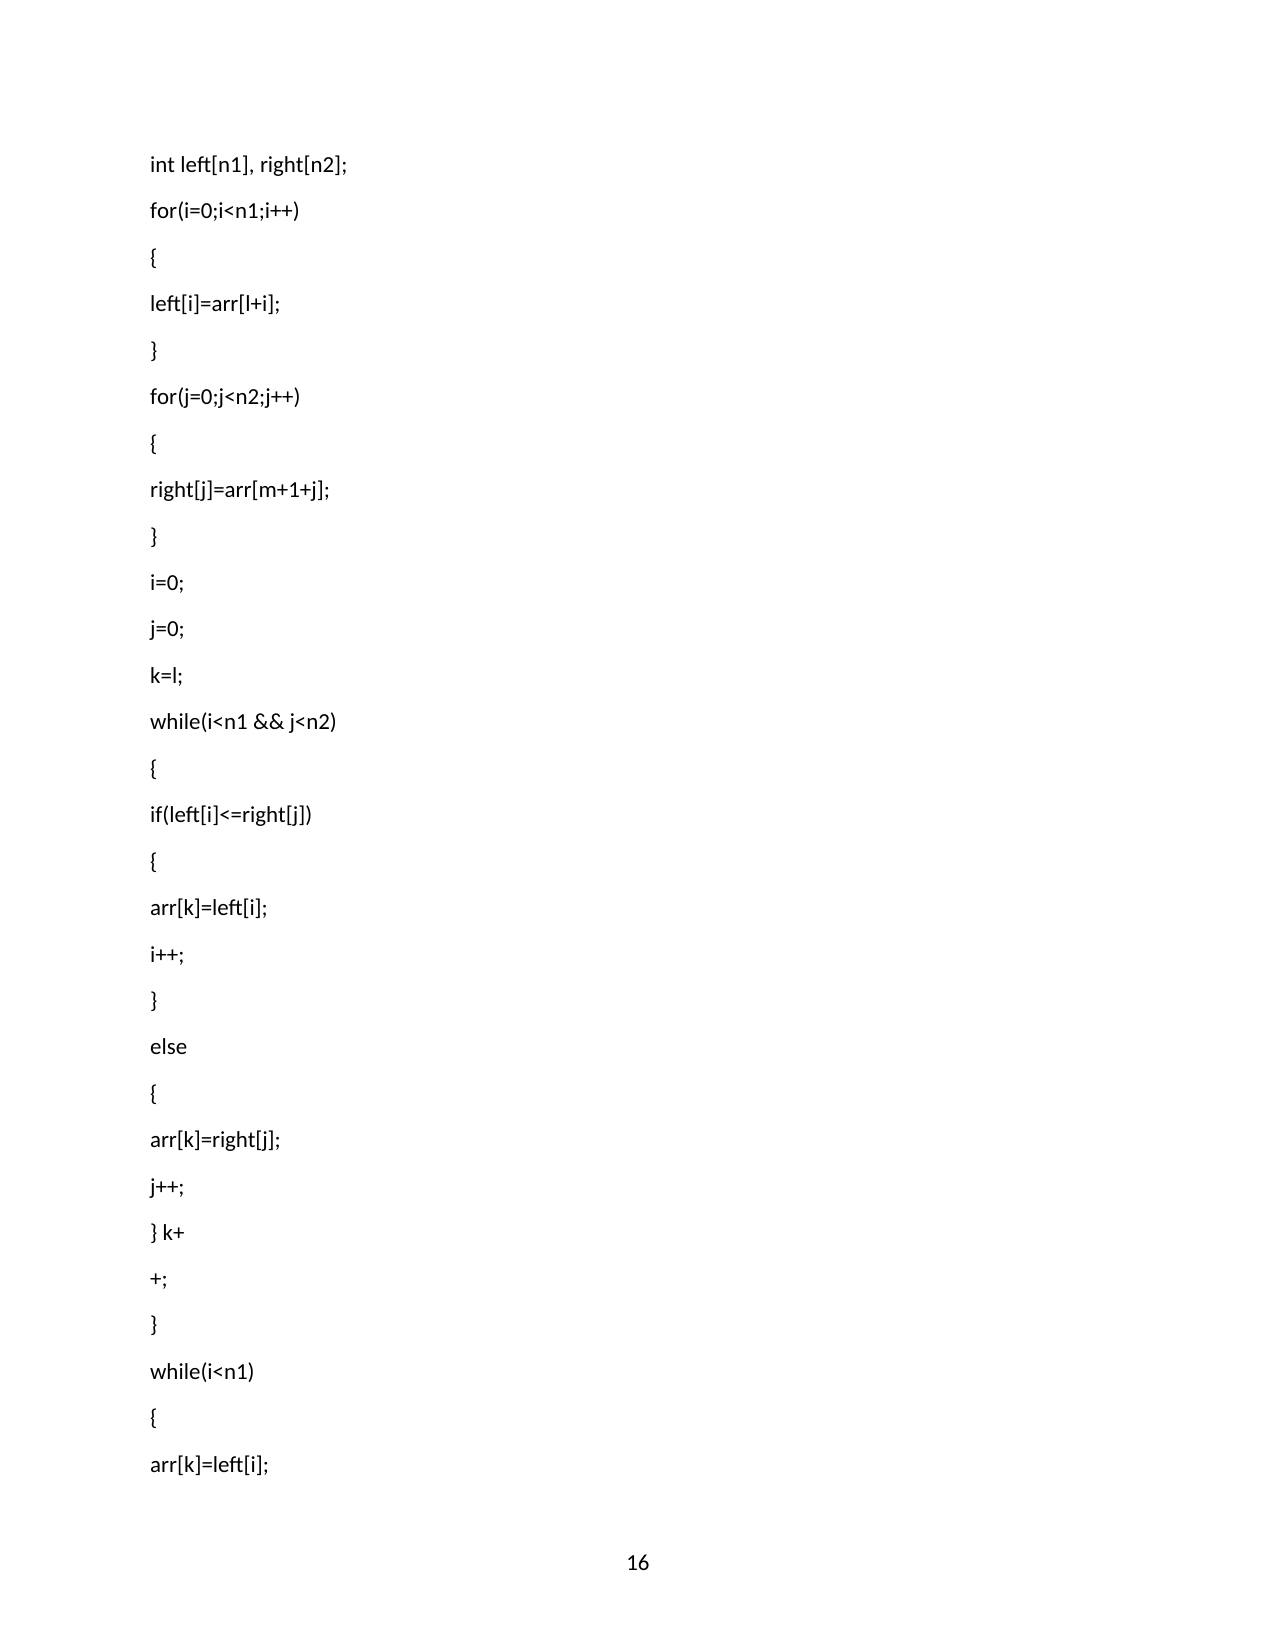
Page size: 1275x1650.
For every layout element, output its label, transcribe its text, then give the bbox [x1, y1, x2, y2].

text } [150, 336, 1212, 364]
text int left[n1], right[n2]; for(i=0;i<n1;i++) [150, 150, 347, 224]
text for(j=0;j<n2;j++) [150, 382, 1212, 411]
text { [150, 1403, 1212, 1432]
text right[j]=arr[m+1+j]; [150, 476, 1212, 504]
text arr[k]=right[j]; j++; [150, 1126, 283, 1200]
text } [150, 986, 1212, 1014]
text { [150, 1079, 1212, 1107]
text while(i<n1) [150, 1357, 1212, 1385]
text while(i<n1 && j<n2) [150, 707, 1212, 735]
text } i=0; j=0; [150, 522, 187, 642]
text } [150, 1311, 1212, 1338]
text arr[k]=left[i]; [150, 1450, 1212, 1478]
text { [150, 754, 1212, 782]
text { [150, 429, 1212, 457]
text { [150, 243, 1212, 271]
text if(left[i]<=right[j]) [150, 800, 1212, 828]
text k=l; [150, 661, 1212, 689]
text } k++; [150, 1218, 192, 1292]
text { [150, 847, 1212, 875]
text left[i]=arr[l+i]; [150, 289, 1212, 317]
text else [150, 1032, 1212, 1061]
text arr[k]=left[i]; i++; [150, 893, 270, 968]
